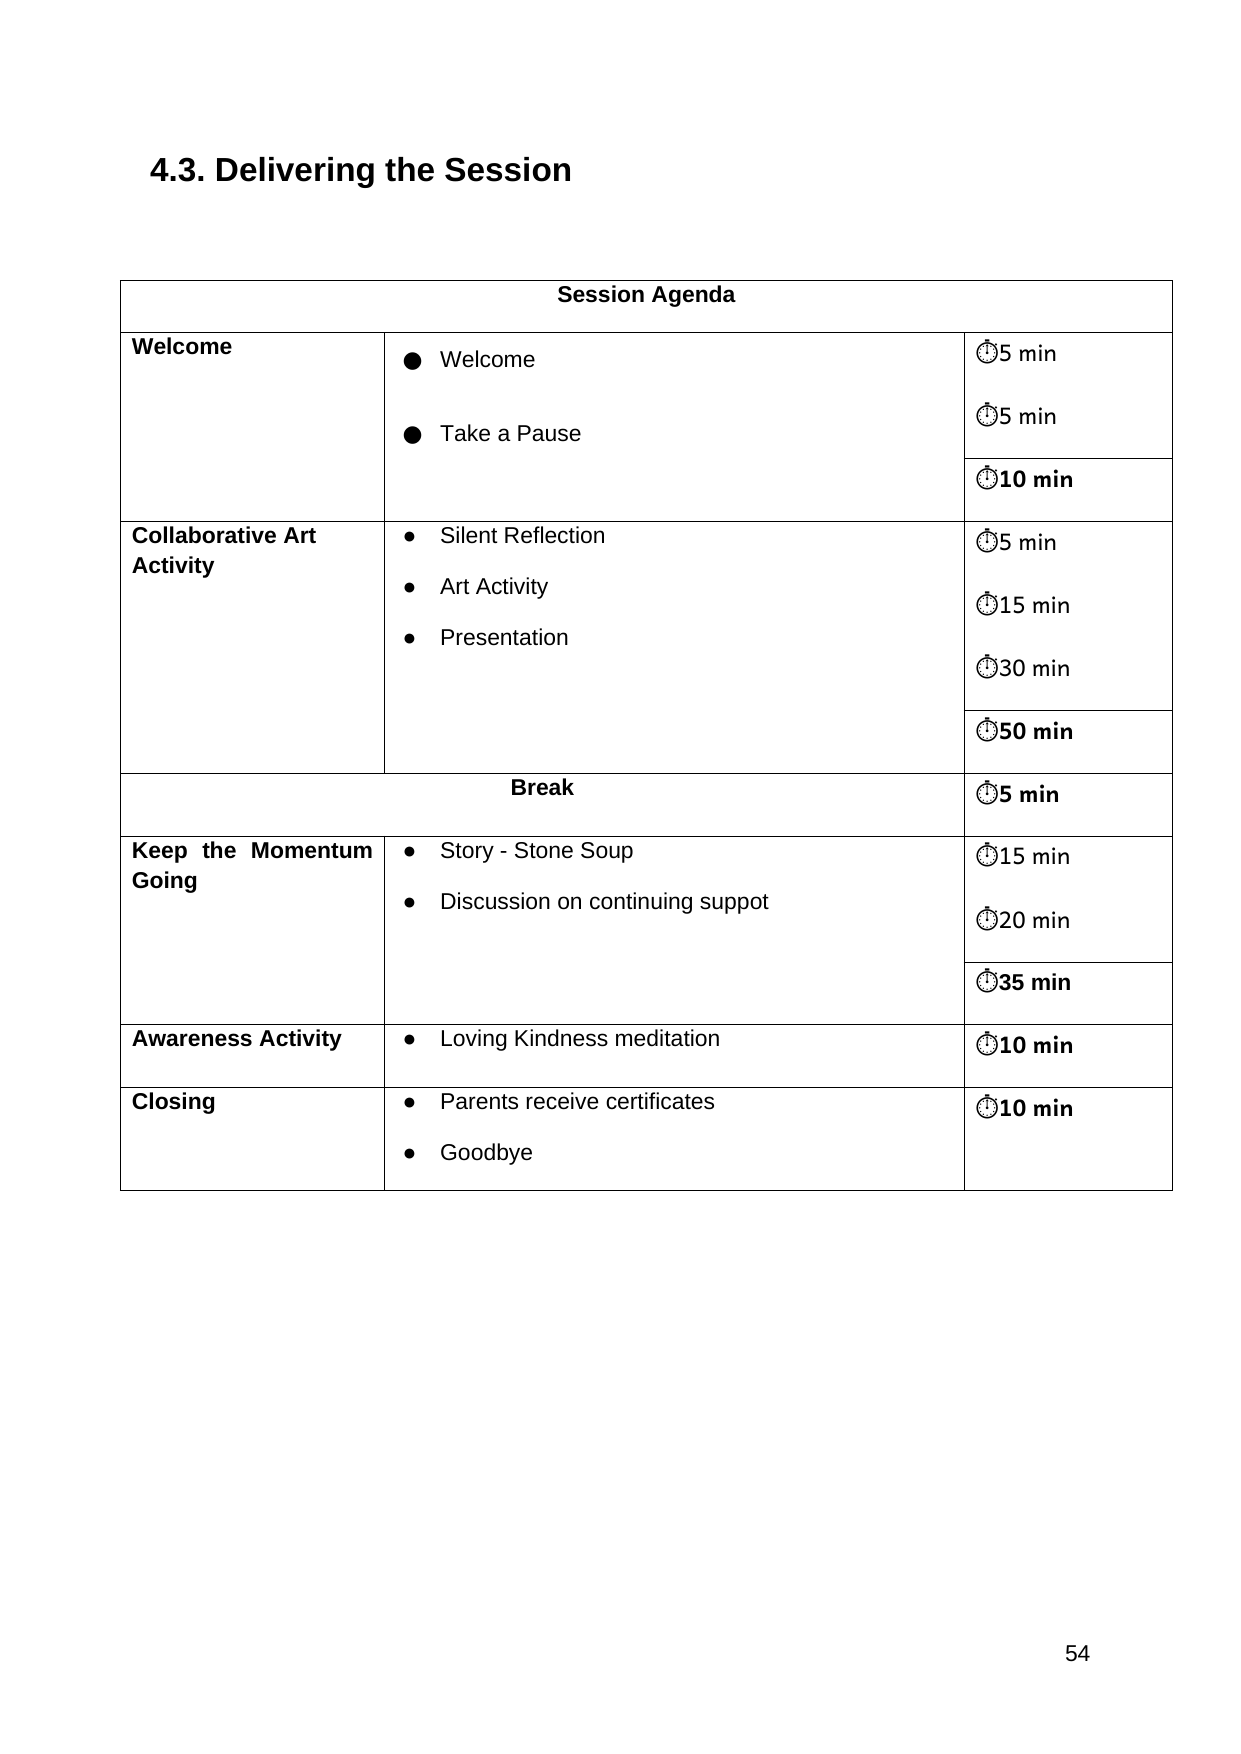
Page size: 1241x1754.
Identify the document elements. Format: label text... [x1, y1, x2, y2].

table_cell Closing [121, 1088, 384, 1190]
table_header Session Agenda [121, 281, 1172, 332]
table_cell Story - Stone Soup Discussion on continuing suppot [385, 837, 964, 1024]
table_cell Welcome Take a Pause [385, 333, 964, 521]
table_cell Keep the Momentum Going [121, 837, 384, 1024]
table_cell ⏱️15 min ⏱️20 min [965, 837, 1172, 962]
table_cell ⏱️50 min [965, 711, 1172, 773]
table_cell Awareness Activity [121, 1025, 384, 1087]
table_cell Collaborative Art Activity [121, 522, 384, 773]
table_cell ⏱️10 min [965, 1025, 1172, 1087]
table_cell Loving Kindness meditation [385, 1025, 964, 1087]
table_cell Silent Reflection Art Activity Presentation [385, 522, 964, 773]
table_cell Welcome [121, 333, 384, 521]
table_cell ⏱️10 min [965, 459, 1172, 521]
table_cell ⏱️35 min [965, 963, 1172, 1024]
table_cell ⏱️5 min ⏱️15 min ⏱️30 min [965, 522, 1172, 710]
subtitle 4.3. Delivering the Session [150, 150, 1090, 188]
table_cell ⏱️5 min [965, 774, 1172, 836]
table_cell Break [121, 774, 964, 836]
table_cell ⏱️10 min [965, 1088, 1172, 1190]
table_cell ⏱️5 min ⏱️5 min [965, 333, 1172, 458]
table_cell Parents receive certificates Goodbye [385, 1088, 964, 1190]
